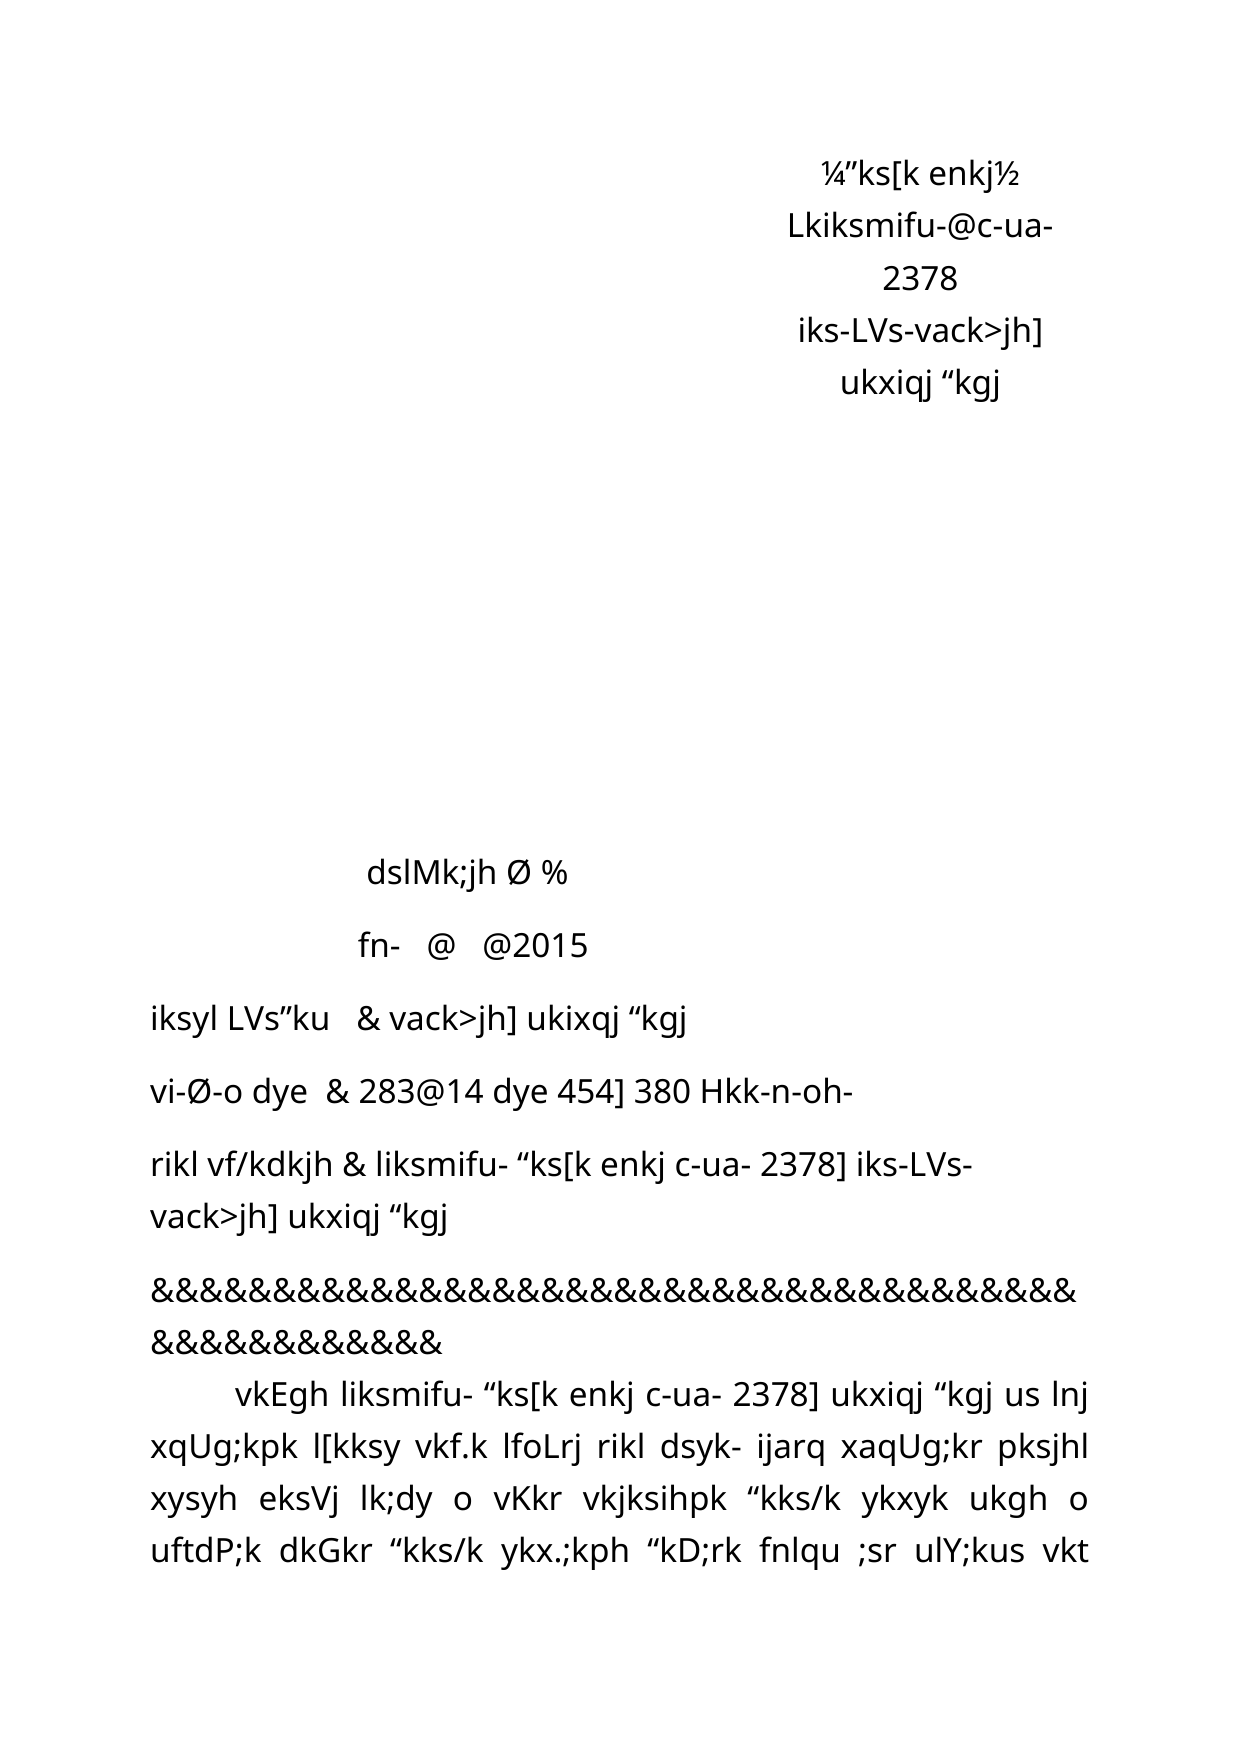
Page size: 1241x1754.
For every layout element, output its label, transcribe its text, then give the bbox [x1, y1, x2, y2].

text ¼”ks[k enkj½ [750, 150, 1090, 195]
text iksyl LVs”ku & vack>jh] ukixqj “kgj [150, 995, 1090, 1041]
text vi-Ø-o dye & 283@14 dye 454] 380 Hkk-n-oh- [150, 1068, 1090, 1113]
text dslMk;jh Ø % [150, 849, 1090, 894]
text iks-LVs-vack>jh] ukxiqj “kgj [750, 307, 1090, 404]
text &&&&&&&&&&&&&&&&&&&&&&&&&&&&&&&&&&&&&&&&&&&&&&&&&& [150, 1266, 1090, 1364]
text Lkiksmifu-@c-ua- 2378 [750, 202, 1090, 300]
text rikl vf/kdkjh & liksmifu- “ks[k enkj c-ua- 2378] iks-LVs-vack>jh] ukxiqj “kgj [150, 1141, 1090, 1239]
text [150, 1371, 1090, 1573]
text fn- @ @2015 [150, 922, 1090, 967]
